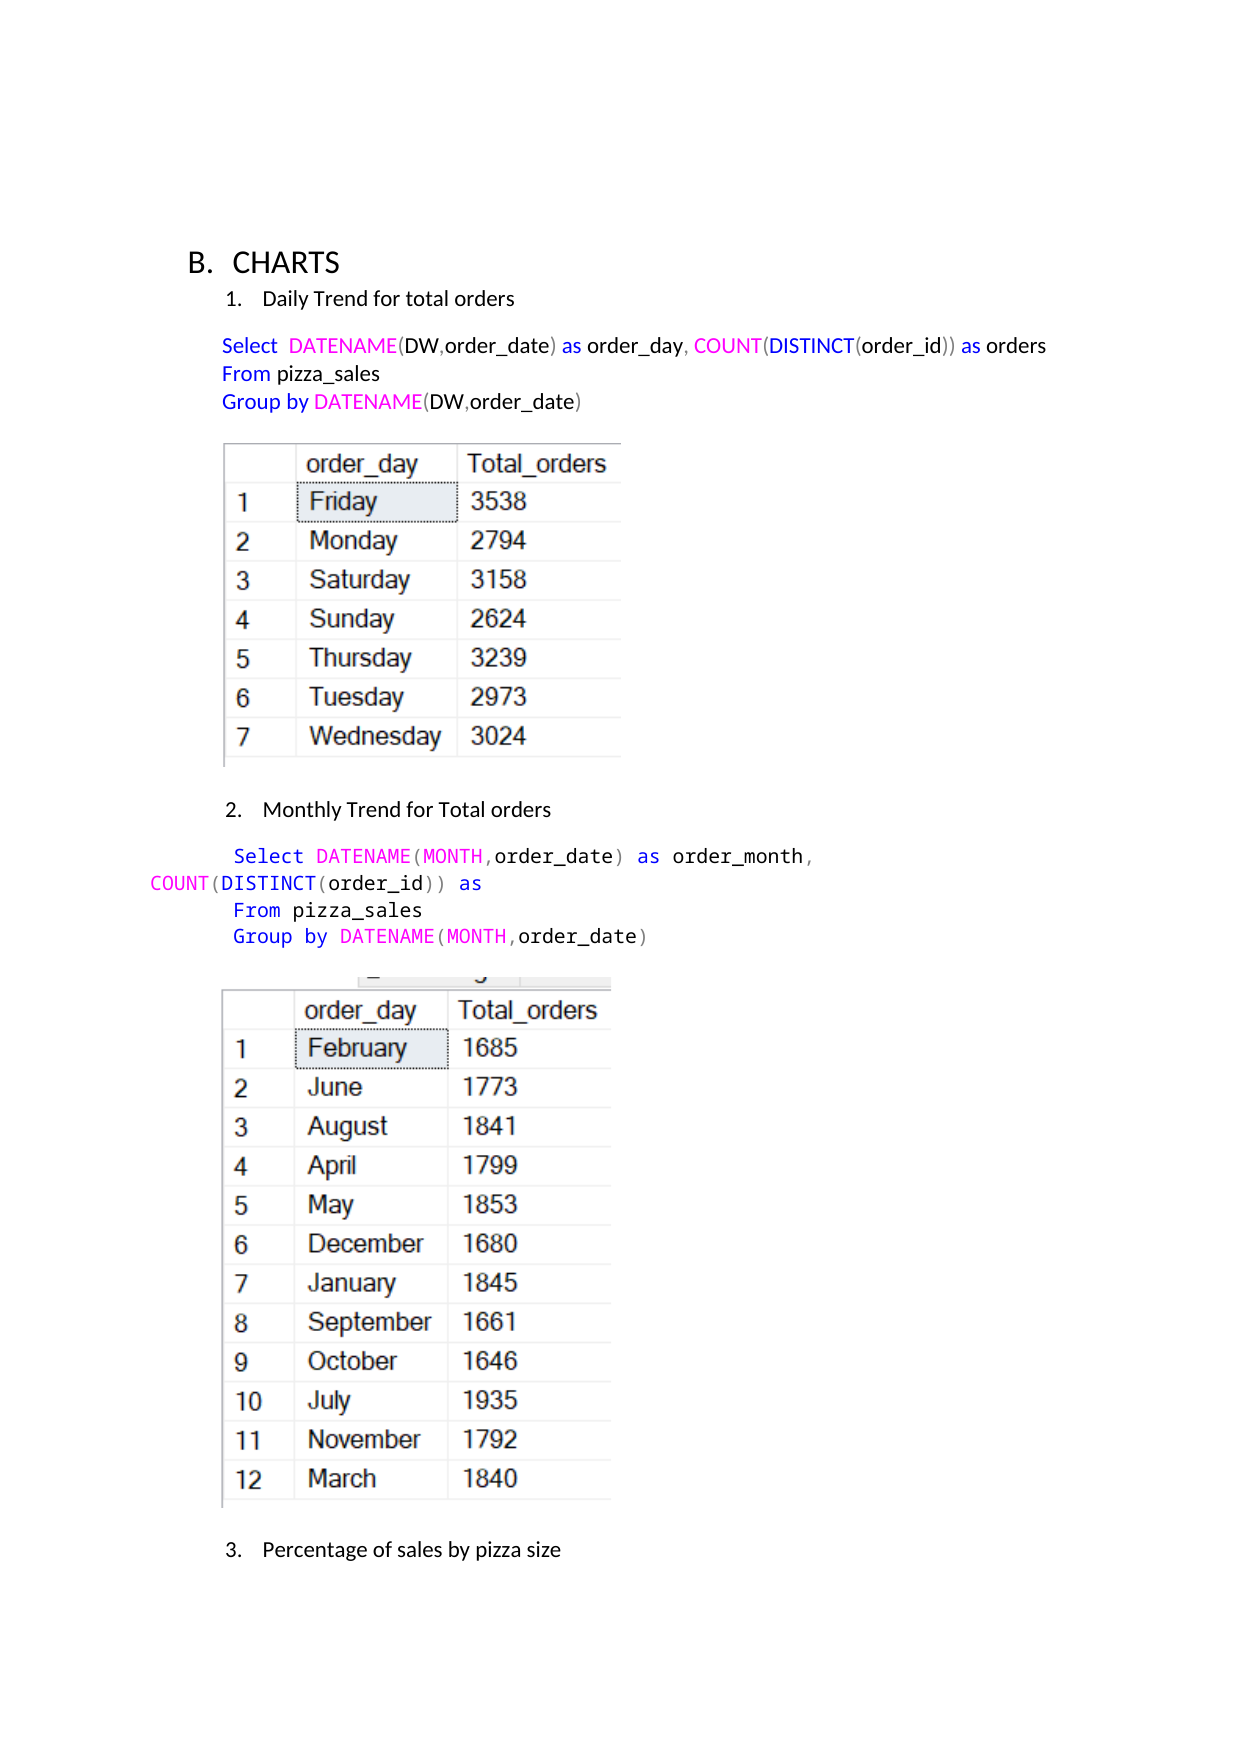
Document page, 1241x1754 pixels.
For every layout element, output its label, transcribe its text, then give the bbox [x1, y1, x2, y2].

picture [222, 443, 621, 767]
list CHARTS [187, 241, 1090, 281]
text From pizza_sales [150, 896, 1090, 923]
list Daily Trend for total orders [225, 284, 1090, 313]
picture [217, 977, 612, 1508]
text Select DATENAME(DW,order_date) as order_day, COUNT(DISTINCT(order_id)) as orders [150, 331, 1090, 359]
text From pizza_sales [150, 359, 1090, 387]
list Percentage of sales by pizza size [225, 1536, 1090, 1563]
text Group by DATENAME(DW,order_date) [150, 387, 1090, 416]
text Group by DATENAME(MONTH,order_date) [150, 923, 1090, 950]
list Monthly Trend for Total orders [225, 795, 1090, 823]
text Select DATENAME(MONTH,order_date) as order_month, COUNT(DISTINCT(order_id)) as [150, 842, 1090, 896]
